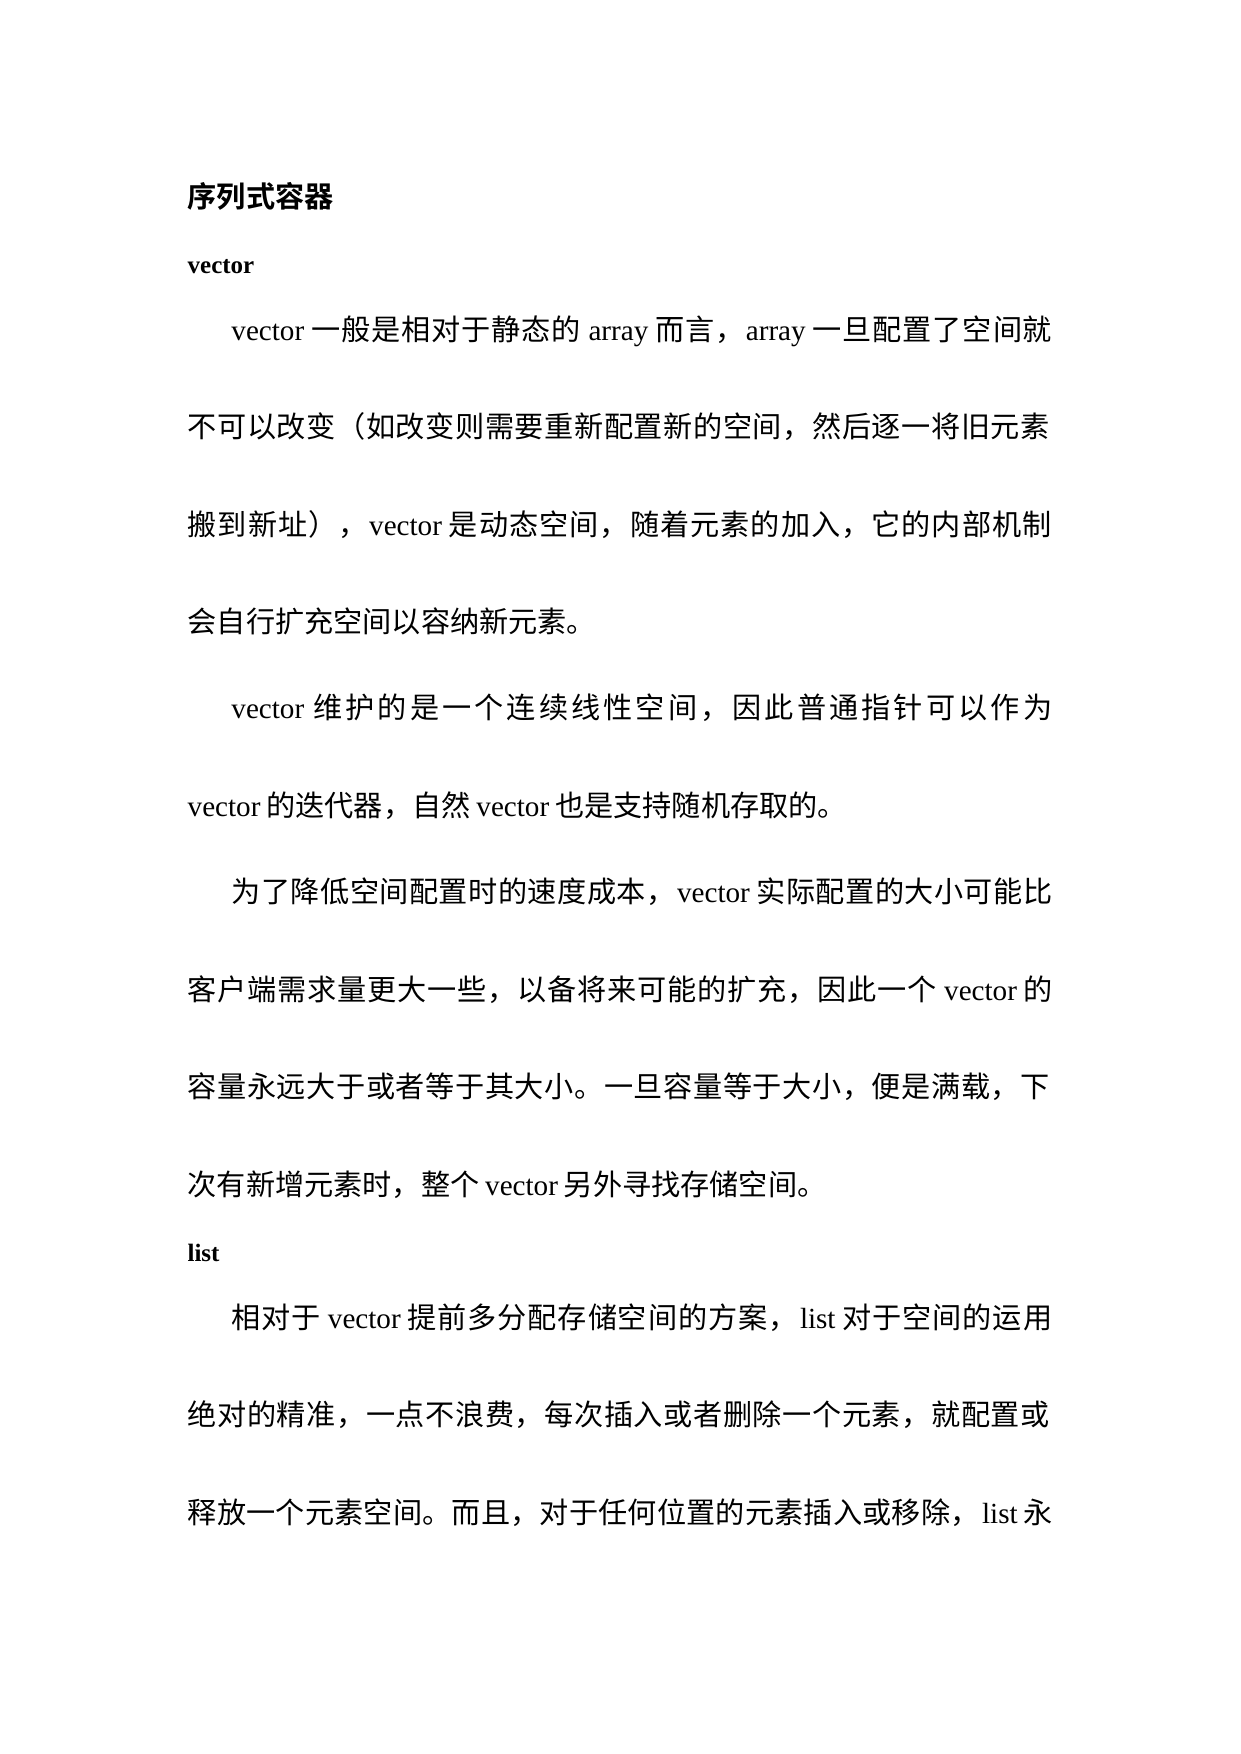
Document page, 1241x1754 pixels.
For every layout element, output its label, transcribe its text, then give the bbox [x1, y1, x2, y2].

text 为了降低空间配置时的速度成本，vector实际配置的大小可能比客户端需求量更大一些，以备将来可能的扩充，因此一个vector的容量永远大于或者等于其大小。一旦容量等于大小，便是满载，下次有新增元素时，整个vector另外寻找存储空间。 [187, 857, 1053, 1215]
subtitle vector [187, 248, 1053, 281]
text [187, 1283, 1053, 1543]
text vector一般是相对于静态的array而言，array一旦配置了空间就不可以改变（如改变则需要重新配置新的空间，然后逐一将旧元素搬到新址），vector是动态空间，随着元素的加入，它的内部机制会自行扩充空间以容纳新元素。 [187, 295, 1053, 652]
subtitle list [187, 1236, 1053, 1268]
subtitle 序列式容器 [187, 162, 1053, 227]
text vector维护的是一个连续线性空间，因此普通指针可以作为vector的迭代器，自然vector也是支持随机存取的。 [187, 674, 1053, 836]
